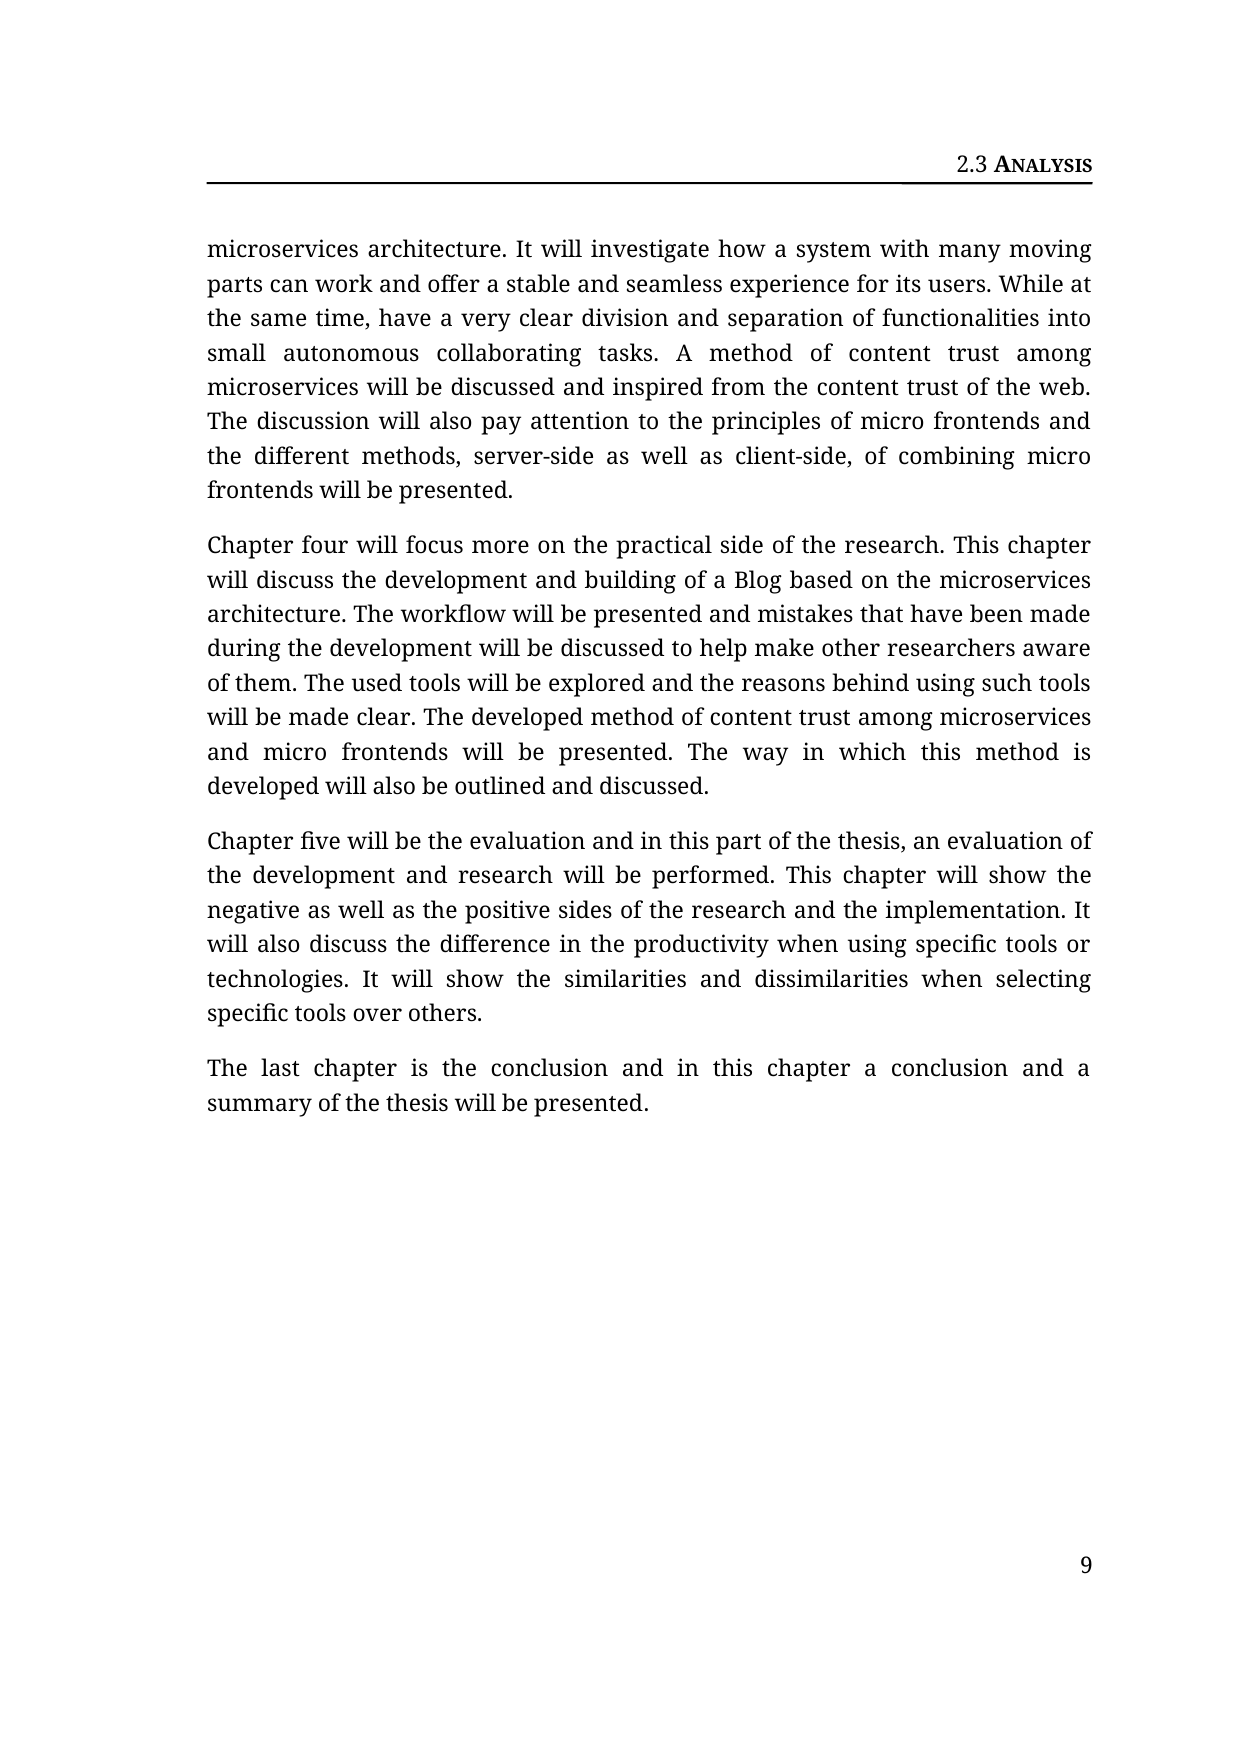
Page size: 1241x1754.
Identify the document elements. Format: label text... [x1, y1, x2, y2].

text The last chapter is the conclusion and in this chapter a conclusion and a summary of the thesis will be presented. [207, 1052, 1092, 1118]
text Chapter five will be the evaluation and in this part of the thesis, an evaluation of the development and research will be performed. This chapter will show the negative as well as the positive sides of the research and the implementation. It will also discuss the difference in the productivity when using specific tools or technologies. It will show the similarities and dissimilarities when selecting specific tools over others. [207, 825, 1092, 1028]
text Chapter four will focus more on the practical side of the research. This chapter will discuss the development and building of a Blog based on the microservices architecture. The workflow will be presented and mistakes that have been made during the development will be discussed to help make other researchers aware of them. The used tools will be explored and the reasons behind using such tools will be made clear. The developed method of content trust among microservices and micro frontends will be presented. The way in which this method is developed will also be outlined and discussed. [207, 529, 1092, 801]
